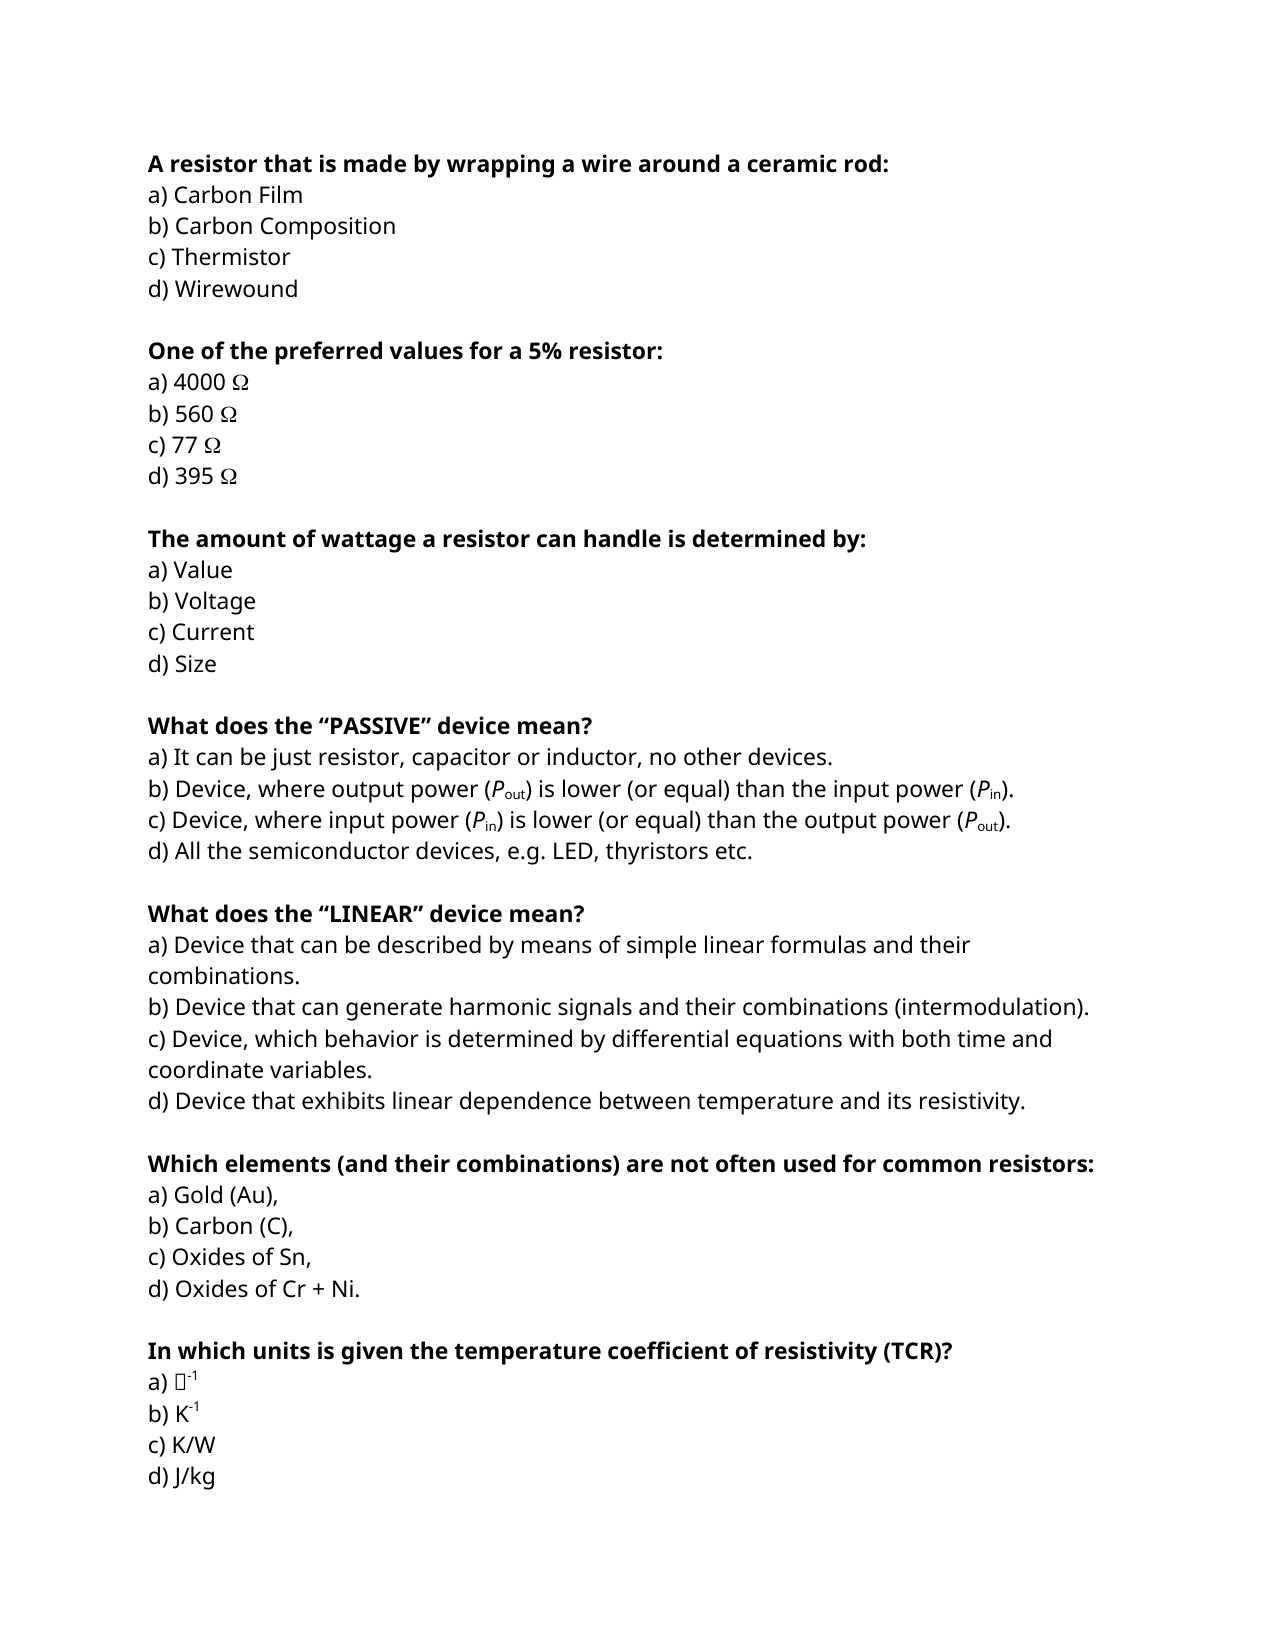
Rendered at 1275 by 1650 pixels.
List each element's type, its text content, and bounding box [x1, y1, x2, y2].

text c) Oxides of Sn, [148, 1241, 1127, 1273]
text A resistor that is made by wrapping a wire around a ceramic rod: [148, 148, 1127, 179]
text d) Device that exhibits linear dependence between temperature and its resistivity. [148, 1085, 1127, 1116]
text What does the “PASSIVE” device mean? [148, 710, 1127, 741]
text d) Wirewound [148, 273, 1127, 304]
text d) All the semiconductor devices, e.g. LED, thyristors etc. [148, 835, 1127, 866]
text c) K/W [148, 1429, 1127, 1460]
text d) Oxides of Cr + Ni. [148, 1273, 1127, 1304]
text d) 395 [148, 460, 1127, 491]
text b) 560 [148, 398, 1127, 429]
text In which units is given the temperature coefficient of resistivity (TCR)? [148, 1335, 1127, 1366]
text a) Carbon Film [148, 179, 1127, 210]
text b) Voltage [148, 585, 1127, 616]
text a) -1 [148, 1366, 1127, 1398]
text a) It can be just resistor, capacitor or inductor, no other devices. [148, 741, 1127, 773]
text b) Device that can generate harmonic signals and their combinations (intermodulation). [148, 991, 1127, 1023]
text b) K-1 [148, 1398, 1127, 1429]
text Which elements (and their combinations) are not often used for common resistors: [148, 1148, 1127, 1179]
text d) Size [148, 648, 1127, 679]
text c) Device, where input power (Pin) is lower (or equal) than the output power (Pout). [148, 804, 1127, 835]
text c) Device, which behavior is determined by differential equations with both time and coordinate variables. [148, 1023, 1127, 1085]
text One of the preferred values for a 5% resistor: [148, 335, 1127, 366]
text d) J/kg [148, 1460, 1127, 1491]
text a) 4000 [148, 366, 1127, 398]
text c) Current [148, 616, 1127, 648]
text c) 77 [148, 429, 1127, 460]
text The amount of wattage a resistor can handle is determined by: [148, 523, 1127, 554]
text b) Carbon (C), [148, 1210, 1127, 1241]
text a) Gold (Au), [148, 1179, 1127, 1210]
text b) Carbon Composition [148, 210, 1127, 241]
text c) Thermistor [148, 241, 1127, 273]
text What does the “LINEAR” device mean? [148, 898, 1127, 929]
text b) Device, where output power (Pout) is lower (or equal) than the input power (Pin). [148, 773, 1127, 804]
text a) Device that can be described by means of simple linear formulas and their combinations. [148, 929, 1127, 991]
text a) Value [148, 554, 1127, 585]
